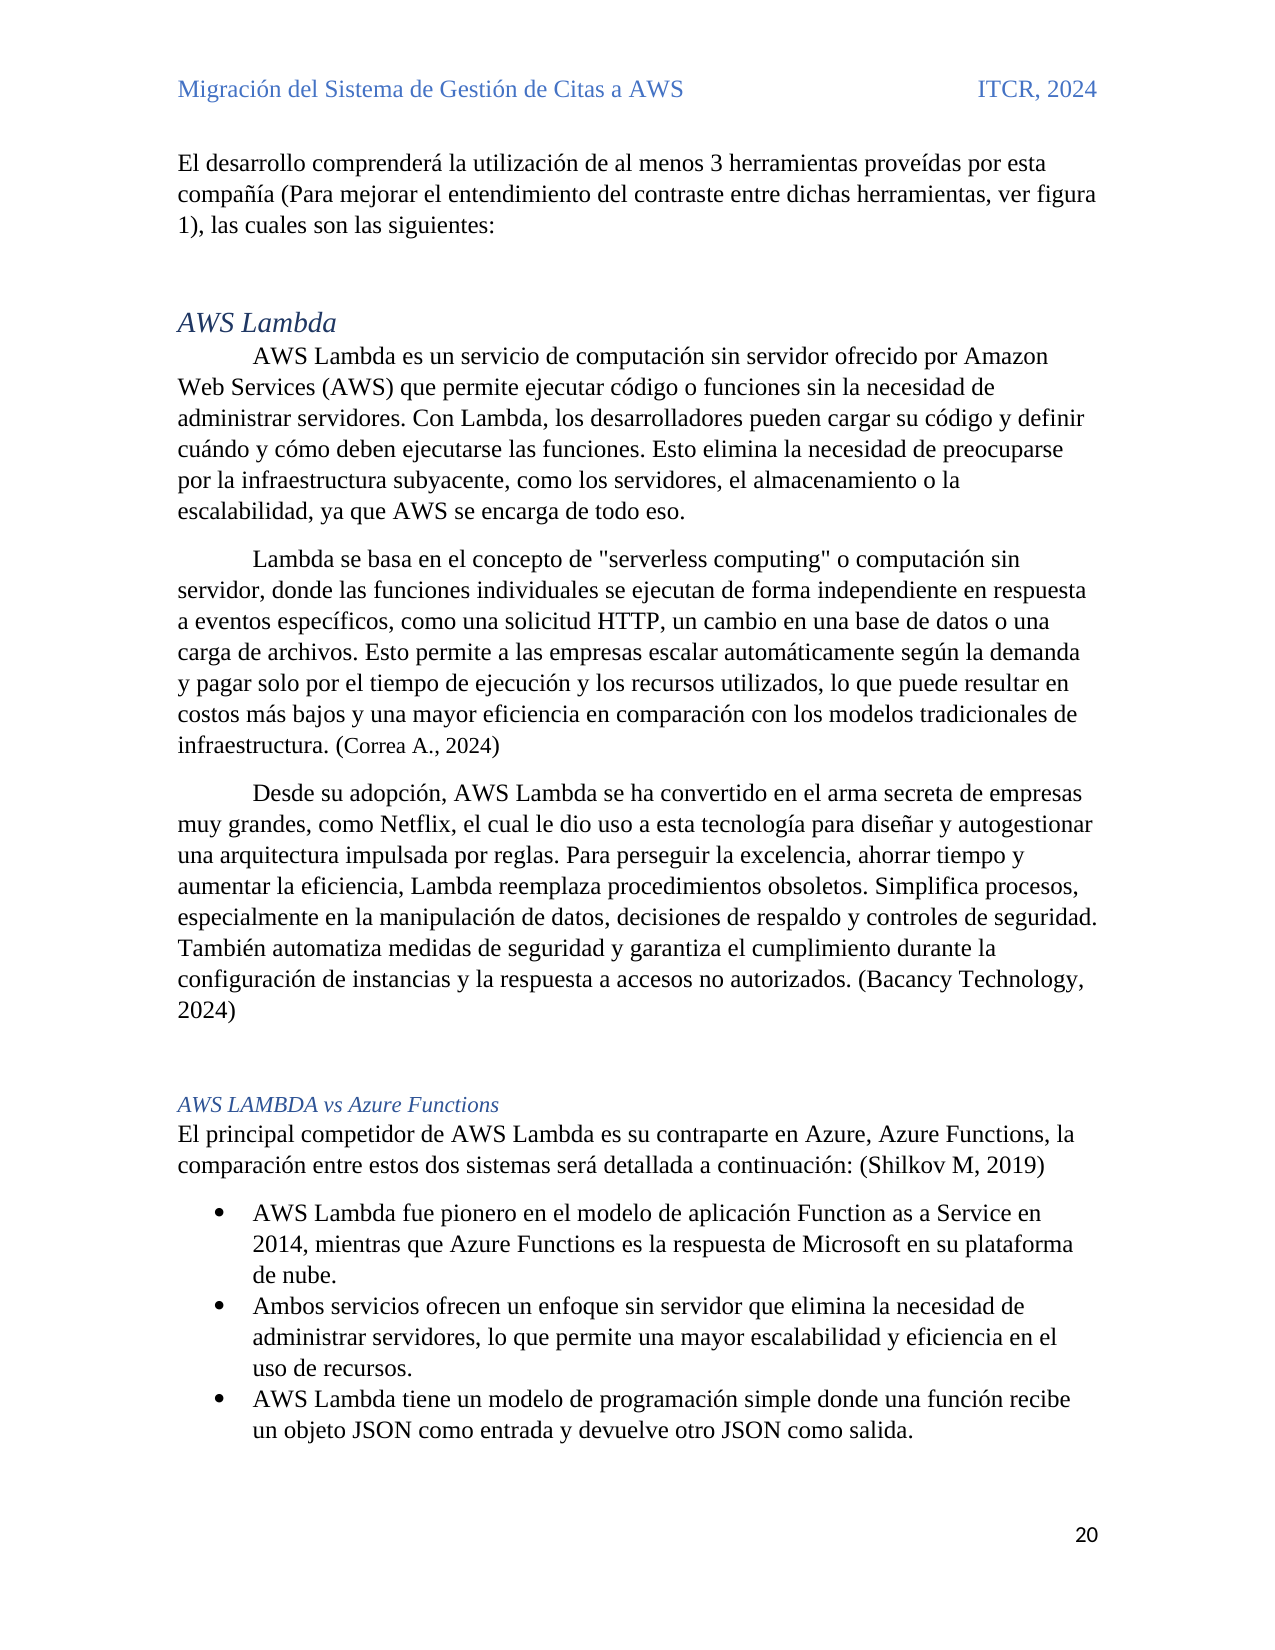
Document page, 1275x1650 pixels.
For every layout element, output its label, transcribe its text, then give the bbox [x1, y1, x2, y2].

text El principal competidor de AWS Lambda es su contraparte en Azure, Azure Functions, la comparación entre estos dos sistemas será detallada a continuación: (Shilkov M, 2019) [177, 1119, 1098, 1179]
text Lambda se basa en el concepto de "serverless computing" o computación sin servidor, donde las funciones individuales se ejecutan de forma independiente en respuesta a eventos específicos, como una solicitud HTTP, un cambio en una base de datos o una carga de archivos. Esto permite a las empresas escalar automáticamente según la demanda y pagar solo por el tiempo de ejecución y los recursos utilizados, lo que puede resultar en costos más bajos y una mayor eficiencia en comparación con los modelos tradicionales de infraestructura. (Correa A., 2024) [177, 544, 1098, 759]
text AWS Lambda es un servicio de computación sin servidor ofrecido por Amazon Web Services (AWS) que permite ejecutar código o funciones sin la necesidad de administrar servidores. Con Lambda, los desarrolladores pueden cargar su código y definir cuándo y cómo deben ejecutarse las funciones. Esto elimina la necesidad de preocuparse por la infraestructura subyacente, como los servidores, el almacenamiento o la escalabilidad, ya que AWS se encarga de todo eso. [177, 341, 1098, 525]
text El desarrollo comprenderá la utilización de al menos 3 herramientas proveídas por esta compañía (Para mejorar el entendimiento del contraste entre dichas herramientas, ver figura 1), las cuales son las siguientes: [177, 148, 1098, 238]
list AWS Lambda fue pionero en el modelo de aplicación Function as a Service en 2014, mientras que Azure Functions es la respuesta de Microsoft en su plataforma de nube. [215, 1198, 1098, 1289]
list AWS Lambda tiene un modelo de programación simple donde una función recibe un objeto JSON como entrada y devuelve otro JSON como salida. [215, 1384, 1098, 1444]
text Desde su adopción, AWS Lambda se ha convertido en el arma secreta de empresas muy grandes, como Netflix, el cual le dio uso a esta tecnología para diseñar y autogestionar una arquitectura impulsada por reglas. Para perseguir la excelencia, ahorrar tiempo y aumentar la eficiencia, Lambda reemplaza procedimientos obsoletos. Simplifica procesos, especialmente en la manipulación de datos, decisiones de respaldo y controles de seguridad. También automatiza medidas de seguridad y garantiza el cumplimiento durante la configuración de instancias y la respuesta a accesos no autorizados. (Bacancy Technology, 2024) [177, 778, 1098, 1024]
subtitle AWS Lambda [177, 305, 1098, 339]
list Ambos servicios ofrecen un enfoque sin servidor que elimina la necesidad de administrar servidores, lo que permite una mayor escalabilidad y eficiencia en el uso de recursos. [215, 1291, 1098, 1382]
subtitle AWS LAMBDA vs Azure Functions [177, 1091, 1098, 1117]
